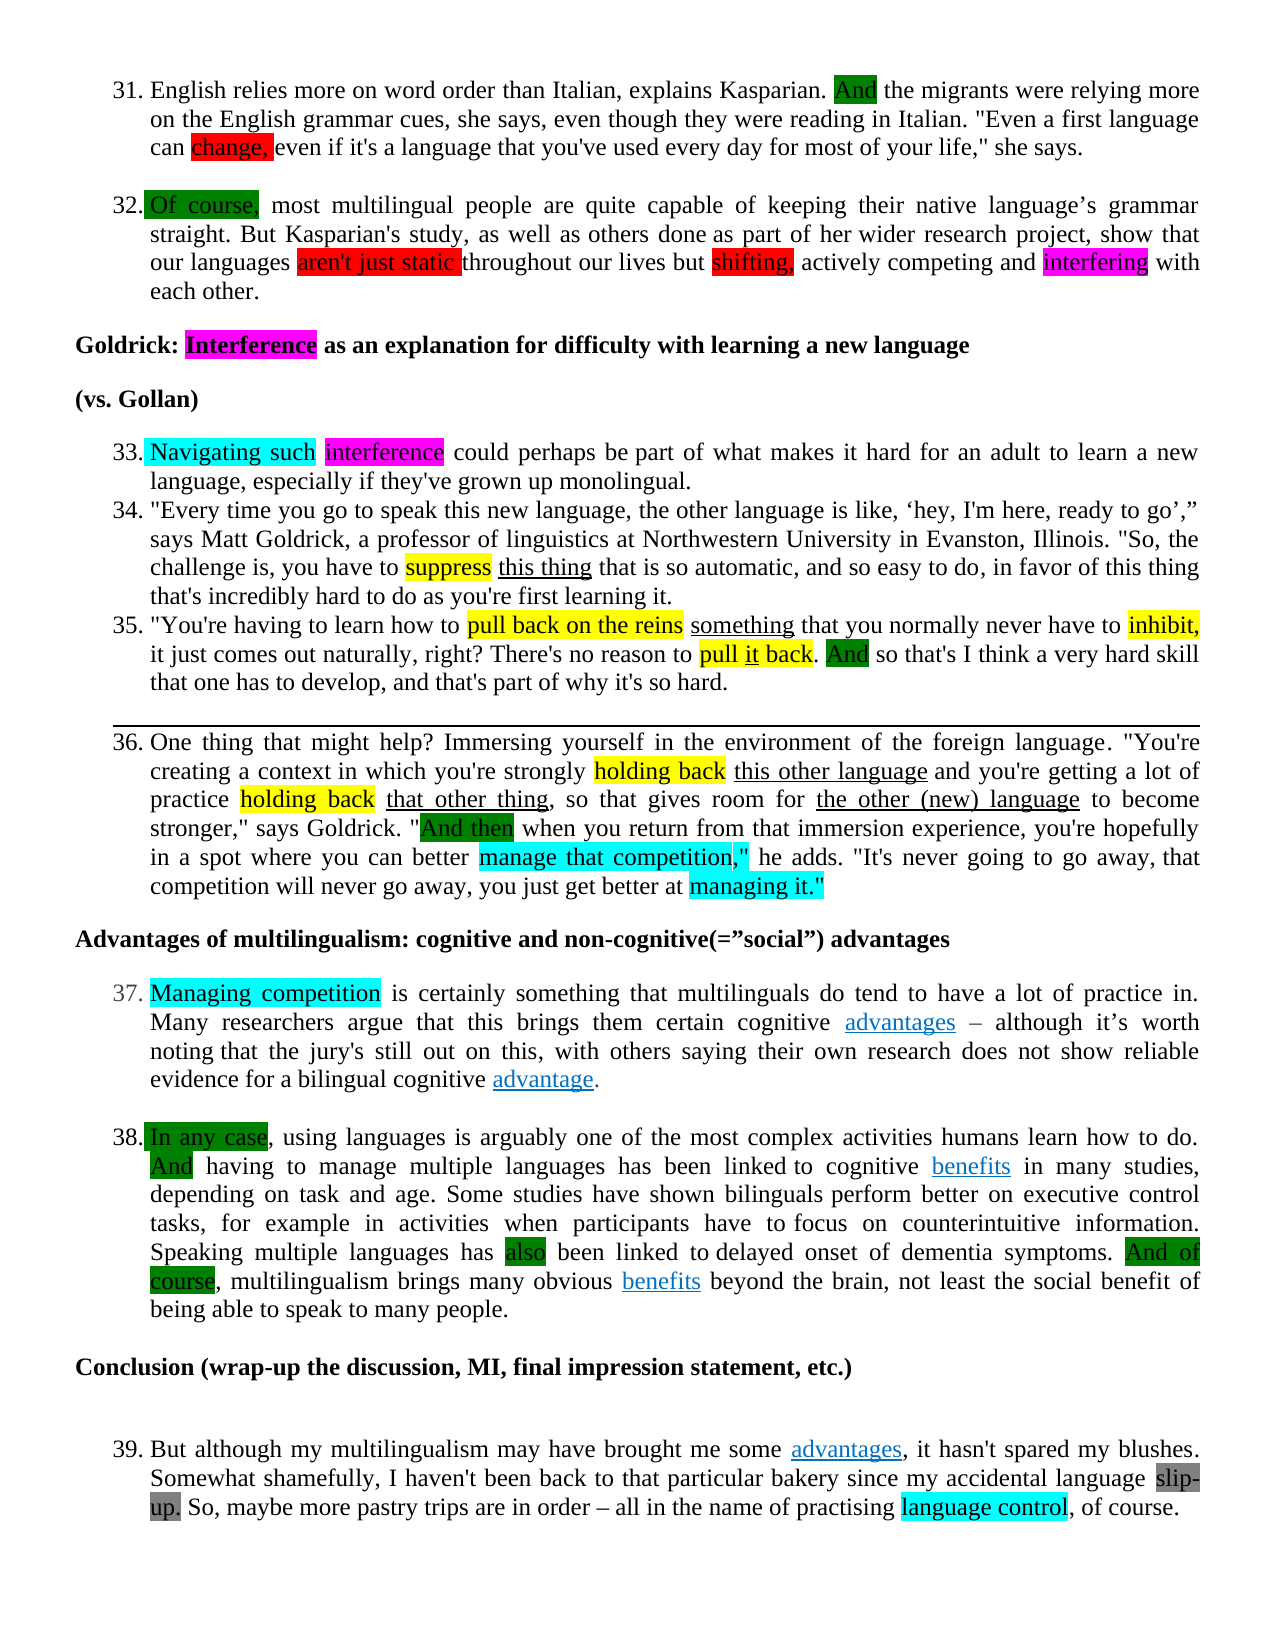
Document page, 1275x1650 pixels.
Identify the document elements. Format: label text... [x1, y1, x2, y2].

list Navigating such interference could perhaps be part of what makes it hard for an adult to learn a new language, especially if they've grown up monolingual. [112, 437, 1200, 495]
list Of course, most multilingual people are quite capable of keeping their native language’s grammar straight. But Kasparian's study, as well as others done as part of her wider research project, show that our languages aren't just static throughout our lives but shifting, actively competing and interfering with each other. [112, 190, 1200, 305]
text Conclusion (wrap-up the discussion, MI, final impression statement, etc.) [75, 1352, 1200, 1381]
list In any case, using languages is arguably one of the most complex activities humans learn how to do. And having to manage multiple languages has been linked to cognitive benefits in many studies, depending on task and age. Some studies have shown bilinguals perform better on executive control tasks, for example in activities when participants have to focus on counterintuitive information. Speaking multiple languages has also been linked to delayed onset of dementia symptoms. And of course, multilingualism brings many obvious benefits beyond the brain, not least the social benefit of being able to speak to many people. [112, 1122, 1200, 1323]
list English relies more on word order than Italian, explains Kasparian. And the migrants were relying more on the English grammar cues, she says, even though they were reading in Italian. "Even a first language can change, even if it's a language that you've used every day for most of your life," she says. [112, 75, 1200, 161]
text (vs. Gollan) [75, 384, 1200, 412]
list But although my multilingualism may have brought me some advantages, it hasn't spared my blushes. Somewhat shamefully, I haven't been back to that particular bakery since my accidental language slip-up. So, maybe more pastry trips are in order – all in the name of practising language control, of course. [112, 1434, 1200, 1521]
text Advantages of multilingualism: cognitive and non-cognitive(=”social”) advantages [75, 924, 1200, 953]
list "You're having to learn how to pull back on the reins something that you normally never have to inhibit, it just comes out naturally, right? There's no reason to pull it back. And so that's I think a very hard skill that one has to develop, and that's part of why it's so hard. [112, 610, 1200, 727]
list "Every time you go to speak this new language, the other language is like, ‘hey, I'm here, ready to go’,” says Matt Goldrick, a professor of linguistics at Northwestern University in Evanston, Illinois. "So, the challenge is, you have to suppress this thing that is so automatic, and so easy to do, in favor of this thing that's incredibly hard to do as you're first learning it. [112, 495, 1200, 610]
text Goldrick: Interference as an explanation for difficulty with learning a new language [317, 330, 1200, 359]
list Managing competition is certainly something that multilinguals do tend to have a lot of practice in. Many researchers argue that this brings them certain cognitive advantages – although it’s worth noting that the jury's still out on this, with others saying their own research does not show reliable evidence for a bilingual cognitive advantage. [112, 978, 1200, 1093]
list One thing that might help? Immersing yourself in the environment of the foreign language. "You're creating a context in which you're strongly holding back this other language and you're getting a lot of practice holding back that other thing, so that gives room for the other (new) language to become stronger," says Goldrick. "And then when you return from that immersion experience, you're hopefully in a spot where you can better manage that competition," he adds. "It's never going to go away, that competition will never go away, you just get better at managing it." [112, 727, 1200, 899]
